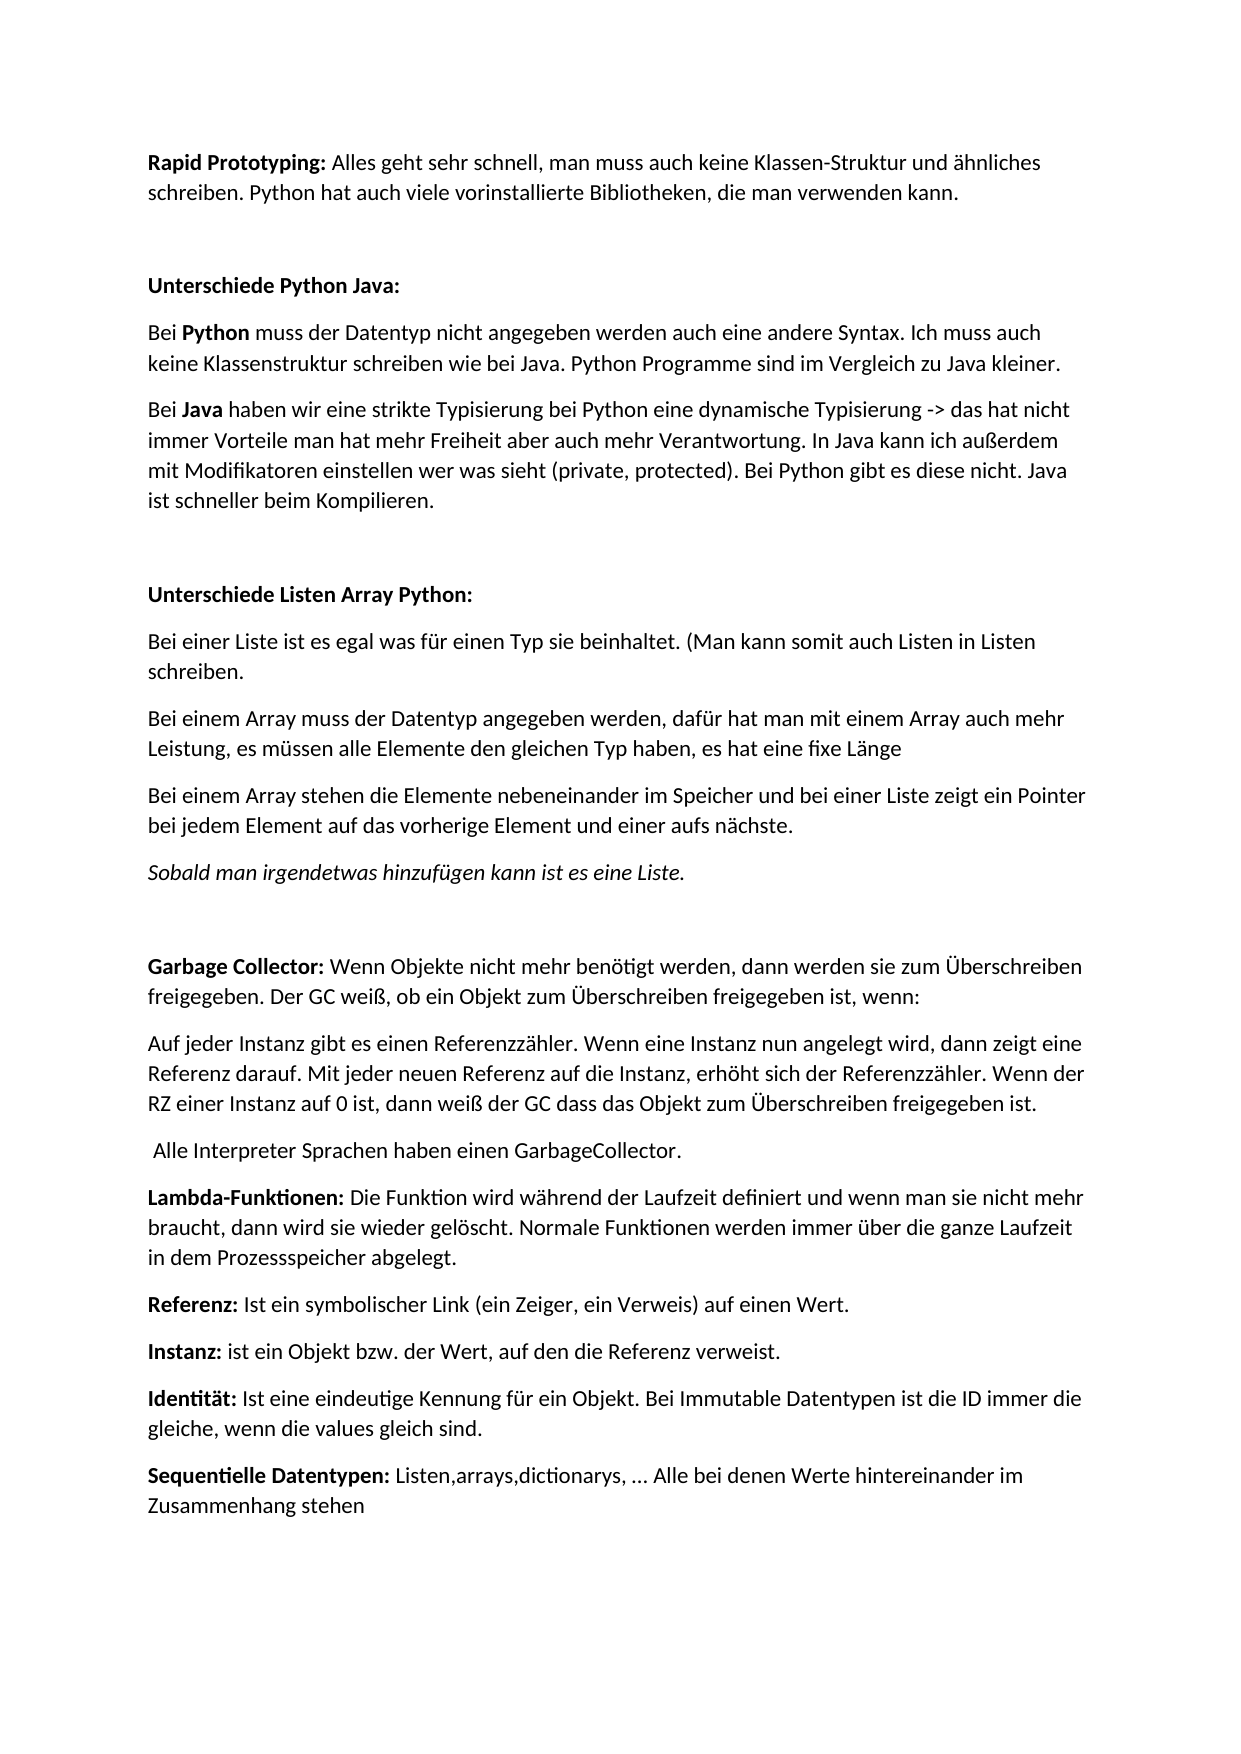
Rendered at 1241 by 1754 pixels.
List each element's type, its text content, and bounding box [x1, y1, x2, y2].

text Garbage Collector: Wenn Objekte nicht mehr benötigt werden, dann werden sie zum Überschreiben freigegeben. Der GC weiß, ob ein Objekt zum Überschreiben freigegeben ist, wenn: [148, 952, 1093, 1010]
text Sequentielle Datentypen: Listen,arrays,dictionarys, … Alle bei denen Werte hintereinander im Zusammenhang stehen [148, 1461, 1093, 1519]
text Unterschiede Python Java: [148, 272, 1093, 299]
text Bei Java haben wir eine strikte Typisierung bei Python eine dynamische Typisierung -> das hat nicht immer Vorteile man hat mehr Freiheit aber auch mehr Verantwortung. In Java kann ich außerdem mit Modifikatoren einstellen wer was sieht (private, protected). Bei Python gibt es diese nicht. Java ist schneller beim Kompilieren. [148, 396, 1093, 514]
text Unterschiede Listen Array Python: [148, 580, 1093, 608]
text Alle Interpreter Sprachen haben einen GarbageCollector. [148, 1136, 1093, 1164]
text Bei einem Array stehen die Elemente nebeneinander im Speicher und bei einer Liste zeigt ein Pointer bei jedem Element auf das vorherige Element und einer aufs nächste. [148, 781, 1093, 839]
text Instanz: ist ein Objekt bzw. der Wert, auf den die Referenz verweist. [148, 1337, 1093, 1365]
text Identität: Ist eine eindeutige Kennung für ein Objekt. Bei Immutable Datentypen ist die ID immer die gleiche, wenn die values gleich sind. [148, 1384, 1093, 1442]
text Bei einer Liste ist es egal was für einen Typ sie beinhaltet. (Man kann somit auch Listen in Listen schreiben. [148, 627, 1093, 685]
text Lambda-Funktionen: Die Funktion wird während der Laufzeit definiert und wenn man sie nicht mehr braucht, dann wird sie wieder gelöscht. Normale Funktionen werden immer über die ganze Laufzeit in dem Prozessspeicher abgelegt. [148, 1183, 1093, 1271]
text Sobald man irgendetwas hinzufügen kann ist es eine Liste. [148, 858, 1093, 886]
text Rapid Prototyping: Alles geht sehr schnell, man muss auch keine Klassen-Struktur und ähnliches schreiben. Python hat auch viele vorinstallierte Bibliotheken, die man verwenden kann. [148, 148, 1093, 206]
text Bei Python muss der Datentyp nicht angegeben werden auch eine andere Syntax. Ich muss auch keine Klassenstruktur schreiben wie bei Java. Python Programme sind im Vergleich zu Java kleiner. [148, 318, 1093, 377]
text Bei einem Array muss der Datentyp angegeben werden, dafür hat man mit einem Array auch mehr Leistung, es müssen alle Elemente den gleichen Typ haben, es hat eine fixe Länge [148, 704, 1093, 762]
text Referenz: Ist ein symbolischer Link (ein Zeiger, ein Verweis) auf einen Wert. [148, 1290, 1093, 1318]
text Auf jeder Instanz gibt es einen Referenzzähler. Wenn eine Instanz nun angelegt wird, dann zeigt eine Referenz darauf. Mit jeder neuen Referenz auf die Instanz, erhöht sich der Referenzzähler. Wenn der RZ einer Instanz auf 0 ist, dann weiß der GC dass das Objekt zum Überschreiben freigegeben ist. [148, 1029, 1093, 1117]
